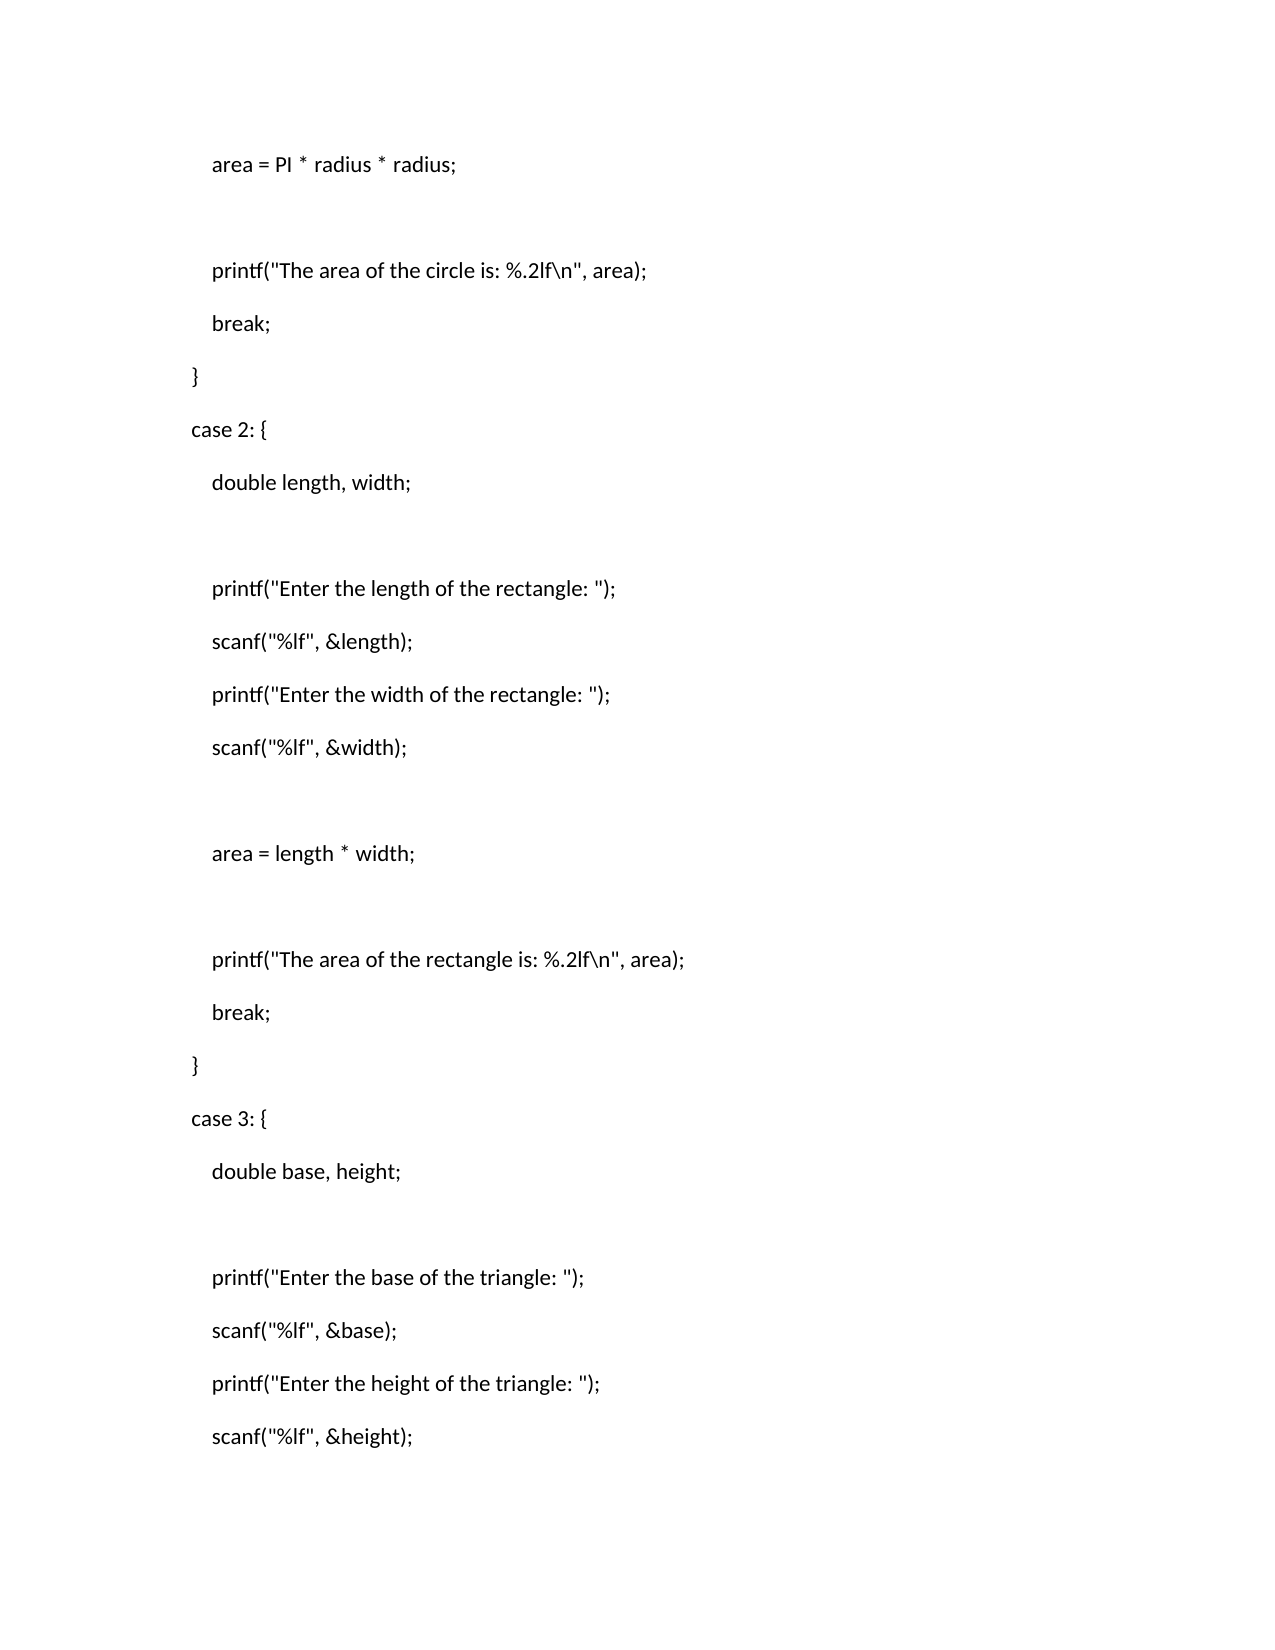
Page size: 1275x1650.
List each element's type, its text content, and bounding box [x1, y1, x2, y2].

text } [150, 1051, 1125, 1079]
text printf("Enter the length of the rectangle: "); [150, 574, 1125, 602]
text double base, height; [150, 1157, 1125, 1185]
text break; [150, 998, 1125, 1026]
text printf("Enter the width of the rectangle: "); [150, 680, 1125, 708]
text area = length * width; [150, 839, 1125, 867]
text } [150, 362, 1125, 390]
text printf("Enter the height of the triangle: "); [150, 1369, 1125, 1397]
text scanf("%lf", &height); [150, 1422, 1125, 1451]
text scanf("%lf", &base); [150, 1316, 1125, 1344]
text case 2: { [150, 415, 1125, 443]
text printf("The area of the rectangle is: %.2lf\n", area); [150, 945, 1125, 973]
text break; [150, 309, 1125, 337]
text printf("The area of the circle is: %.2lf\n", area); [150, 256, 1125, 284]
text scanf("%lf", &length); [150, 627, 1125, 655]
text scanf("%lf", &width); [150, 733, 1125, 761]
text double length, width; [150, 468, 1125, 496]
text case 3: { [150, 1104, 1125, 1132]
text printf("Enter the base of the triangle: "); [150, 1263, 1125, 1291]
text area = PI * radius * radius; [150, 150, 1125, 178]
